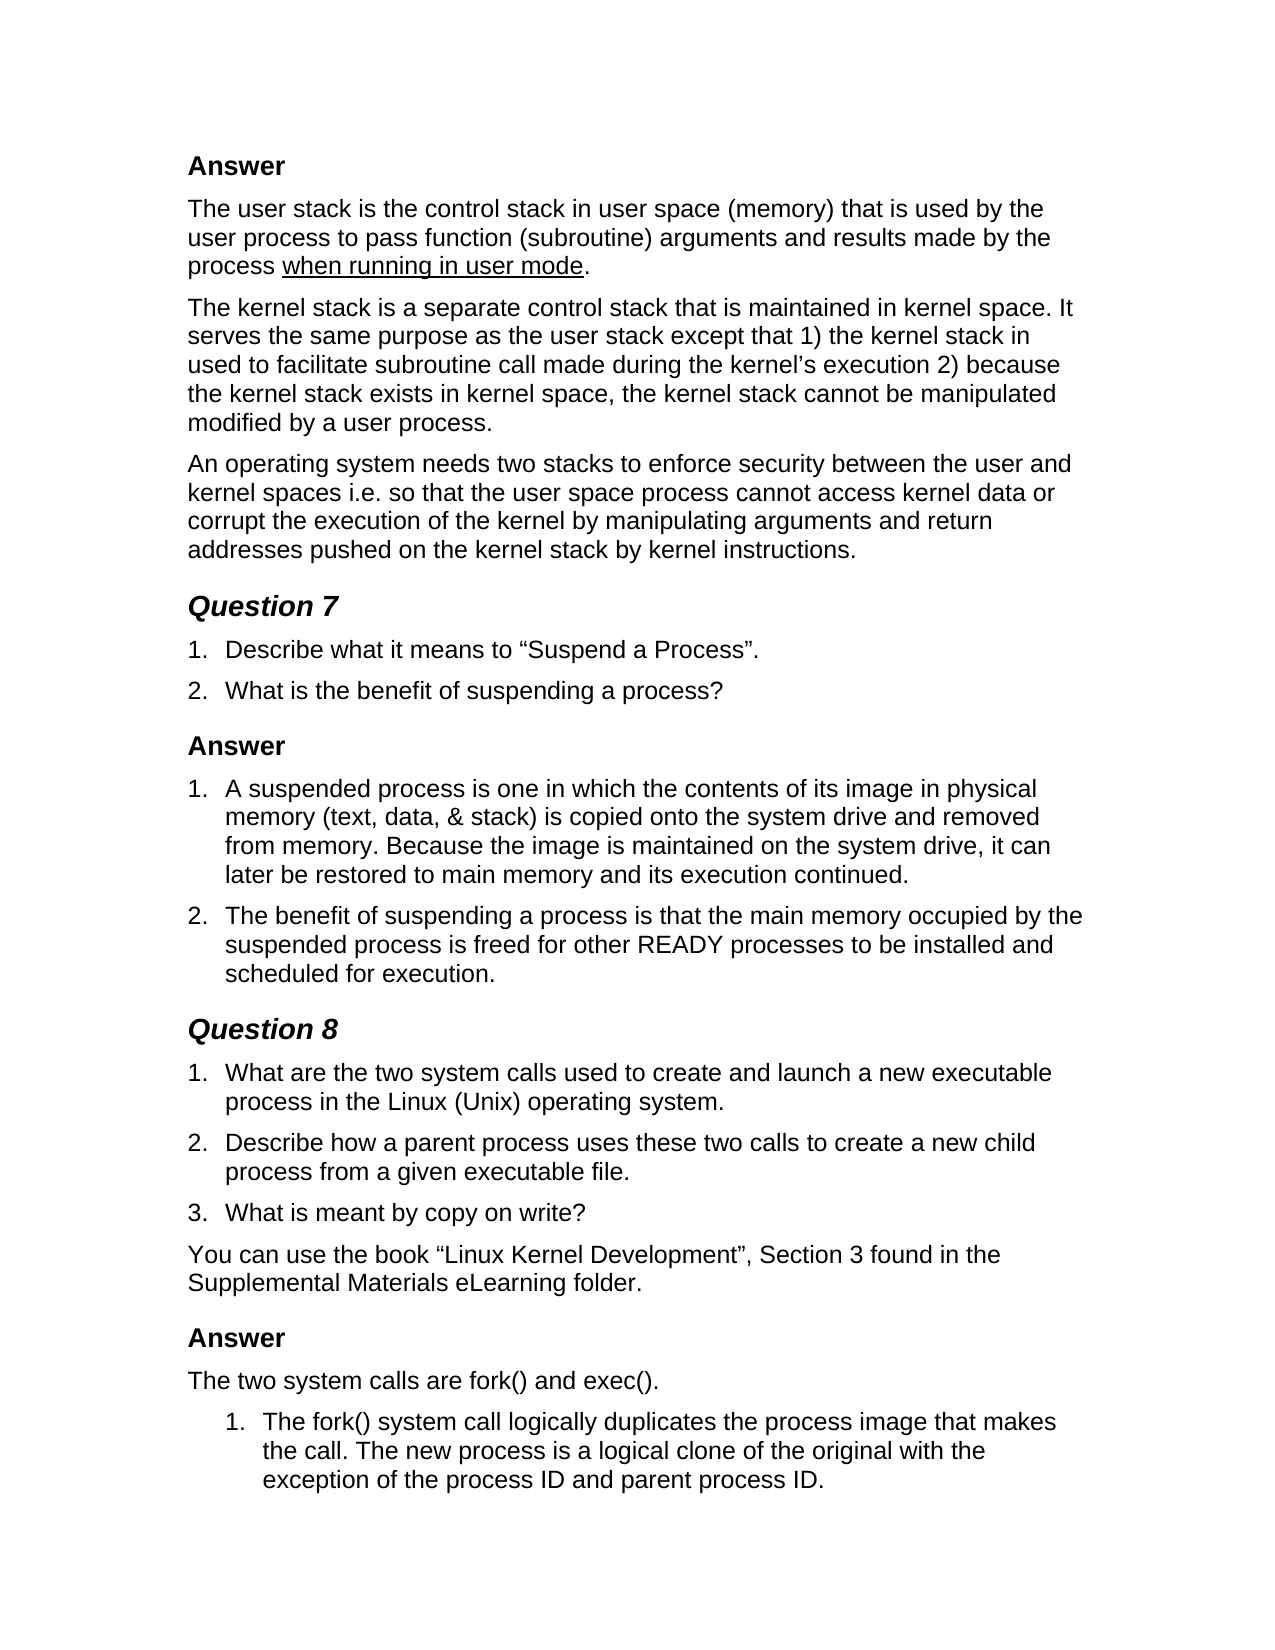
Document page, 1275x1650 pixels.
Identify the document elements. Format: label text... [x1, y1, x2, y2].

text The kernel stack is a separate control stack that is maintained in kernel space. It serves the same purpose as the user stack except that 1) the kernel stack in used to facilitate subroutine call made during the kernel’s execution 2) because the kernel stack exists in kernel space, the kernel stack cannot be manipulated modified by a user process. [187, 292, 1087, 436]
text The two system calls are fork() and exec(). [187, 1366, 1087, 1394]
list Describe what it means to “Suspend a Process”. [187, 635, 1087, 663]
list A suspended process is one in which the contents of its image in physical memory (text, data, & stack) is copied onto the system drive and removed from memory. Because the image is maintained on the system drive, it can later be restored to main memory and its execution continued. [187, 773, 1087, 888]
list The benefit of suspending a process is that the main memory occupied by the suspended process is freed for other READY processes to be installed and scheduled for execution. [187, 901, 1087, 987]
text You can use the book “Linux Kernel Development”, Section 3 found in the Supplemental Materials eLearning folder. [187, 1239, 1087, 1297]
text The user stack is the control stack in user space (memory) that is used by the user process to pass function (subroutine) arguments and results made by the process when running in user mode. [187, 194, 1087, 280]
list The fork() system call logically duplicates the process image that makes the call. The new process is a logical clone of the original with the exception of the process ID and parent process ID. [225, 1407, 1087, 1493]
list What are the two system calls used to create and launch a new executable process in the Linux (Unix) operating system. [187, 1058, 1087, 1116]
subtitle Question 7 [187, 589, 1087, 622]
text An operating system needs two stacks to enforce security between the user and kernel spaces i.e. so that the user space process cannot access kernel data or corrupt the execution of the kernel by manipulating arguments and return addresses pushed on the kernel stack by kernel instructions. [187, 449, 1087, 564]
list Describe how a parent process uses these two calls to create a new child process from a given executable file. [187, 1128, 1087, 1186]
subtitle Answer [187, 730, 1087, 761]
subtitle Answer [187, 150, 1087, 181]
list What is meant by copy on write? [187, 1198, 1087, 1227]
list What is the benefit of suspending a process? [187, 676, 1087, 705]
subtitle Answer [187, 1322, 1087, 1353]
subtitle Question 8 [187, 1012, 1087, 1046]
